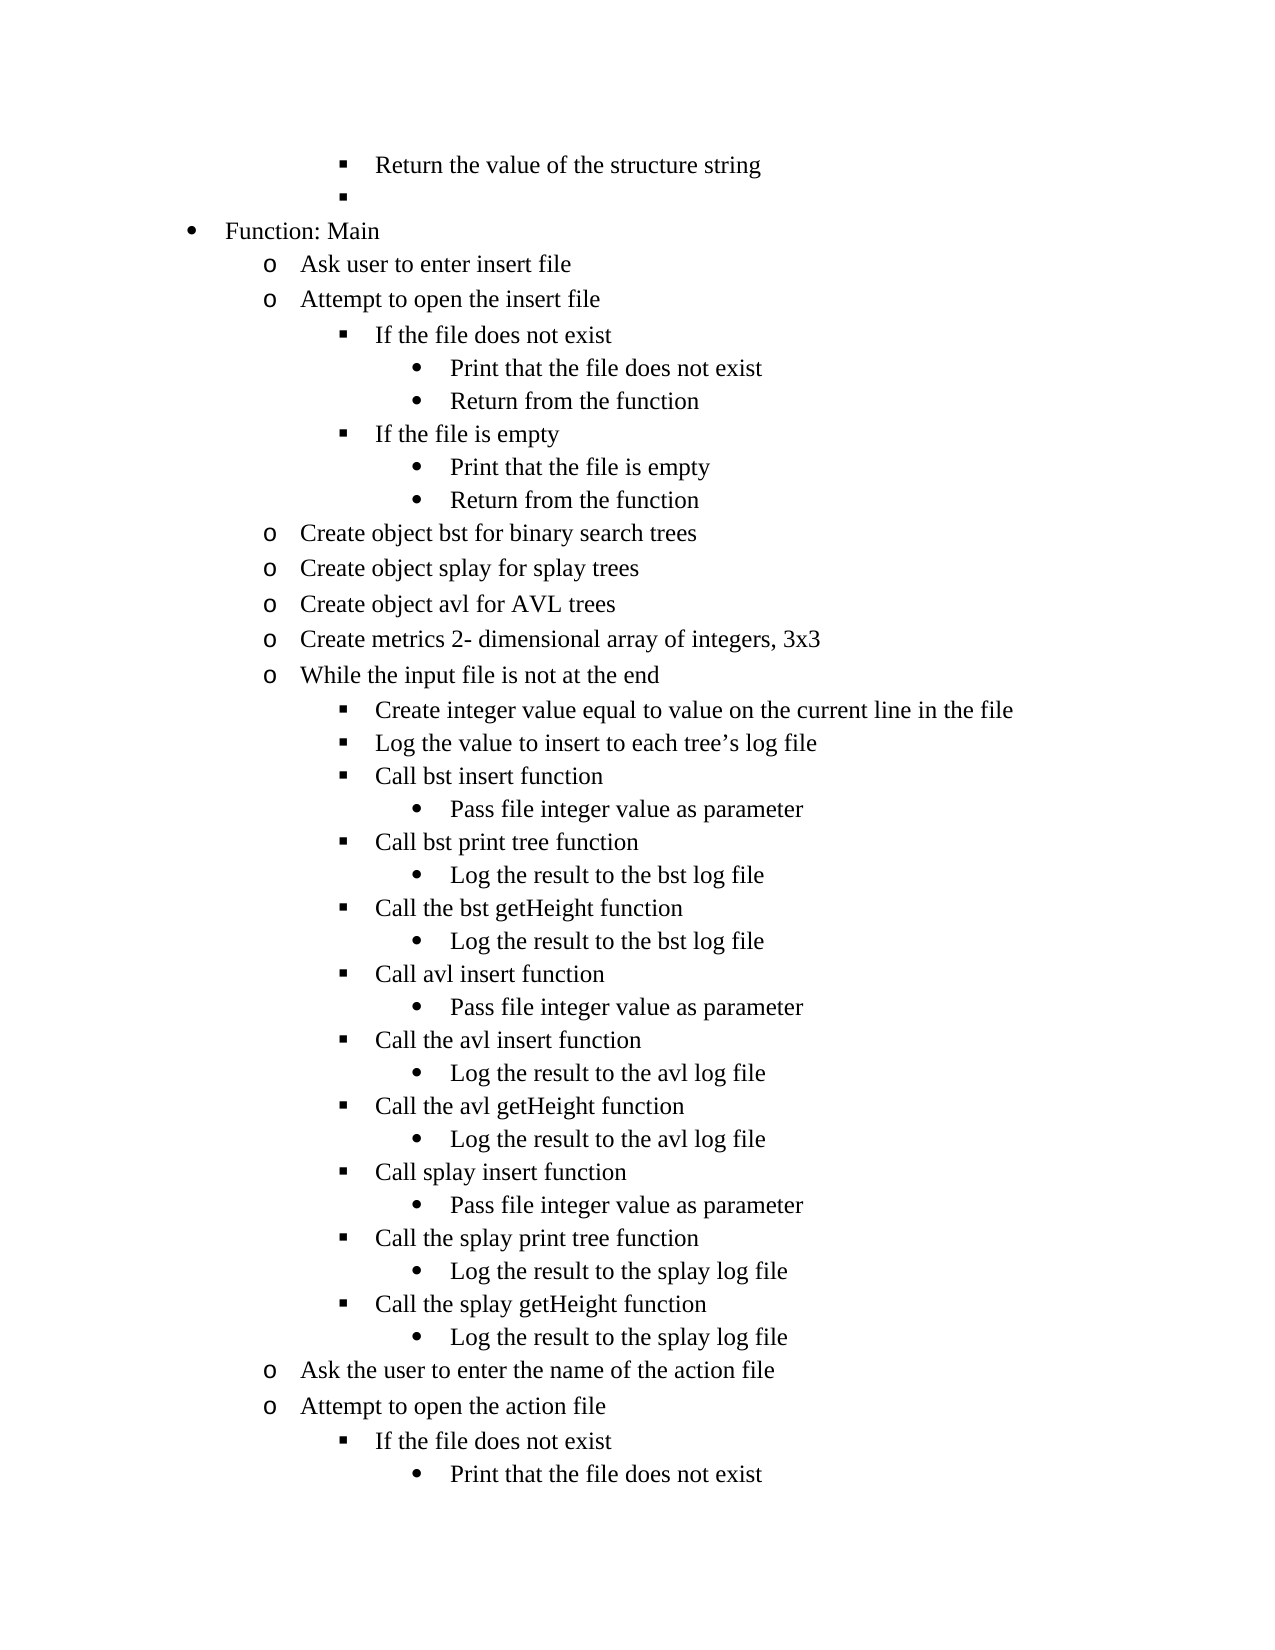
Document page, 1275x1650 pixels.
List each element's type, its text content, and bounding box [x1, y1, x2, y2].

list Create integer value equal to value on the current line in the file [337, 695, 1125, 724]
list Log the result to the splay log file [412, 1322, 1125, 1351]
list Attempt to open the insert file [262, 284, 1125, 315]
list If the file does not exist [337, 1426, 1125, 1455]
list Create object avl for AVL trees [262, 589, 1125, 620]
list Create metrics 2- dimensional array of integers, 3x3 [262, 624, 1125, 655]
list Call splay insert function [337, 1157, 1125, 1186]
list Pass file integer value as parameter [412, 1190, 1125, 1219]
list Call the avl getHeight function [337, 1091, 1125, 1120]
list Attempt to open the action file [262, 1391, 1125, 1422]
list Ask the user to enter the name of the action file [262, 1356, 1125, 1386]
list Log the result to the bst log file [412, 926, 1125, 955]
list Log the value to insert to each tree’s log file [337, 728, 1125, 757]
list Return from the function [412, 386, 1125, 415]
list Function: Main [187, 216, 1125, 245]
list Pass file integer value as parameter [412, 794, 1125, 823]
list Call bst print tree function [337, 827, 1125, 856]
list Create object splay for splay trees [262, 553, 1125, 584]
list Log the result to the avl log file [412, 1124, 1125, 1153]
list Call the bst getHeight function [337, 893, 1125, 922]
list Pass file integer value as parameter [412, 992, 1125, 1021]
list If the file does not exist [337, 320, 1125, 349]
list Ask user to enter insert file [262, 249, 1125, 280]
list If the file is empty [337, 419, 1125, 448]
list Print that the file is empty [412, 452, 1125, 481]
list Print that the file does not exist [412, 353, 1125, 382]
list Log the result to the avl log file [412, 1058, 1125, 1087]
list Call the splay getHeight function [337, 1289, 1125, 1318]
list While the input file is not at the end [262, 660, 1125, 691]
list Call bst insert function [337, 761, 1125, 790]
list Return from the function [412, 485, 1125, 514]
list Call avl insert function [337, 959, 1125, 988]
list Return the value of the structure string [337, 150, 1125, 179]
list Log the result to the bst log file [412, 860, 1125, 889]
list Call the splay print tree function [337, 1223, 1125, 1252]
list Call the avl insert function [337, 1025, 1125, 1054]
list Create object bst for binary search trees [262, 518, 1125, 549]
list Print that the file does not exist [412, 1459, 1125, 1488]
list Log the result to the splay log file [412, 1256, 1125, 1285]
